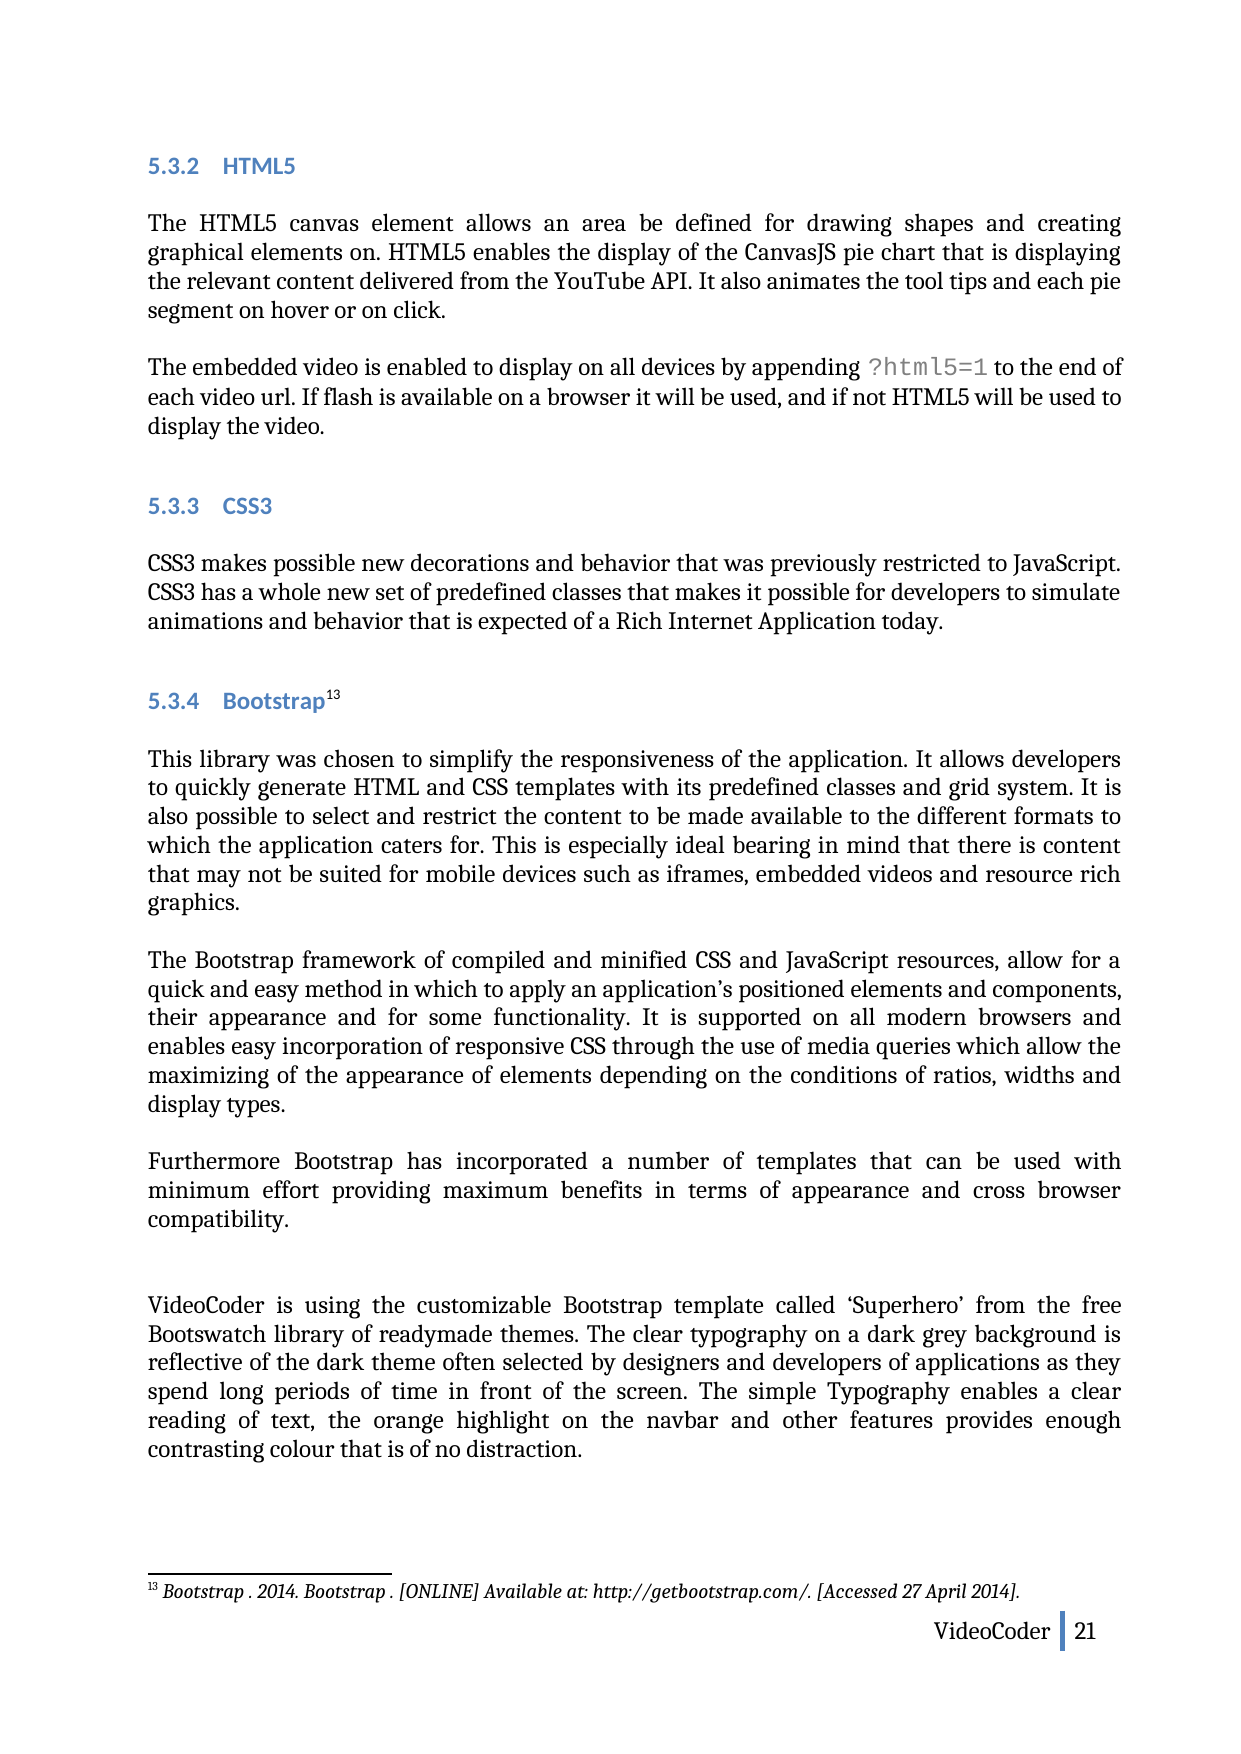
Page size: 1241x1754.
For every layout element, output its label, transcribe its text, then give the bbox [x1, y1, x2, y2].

text The HTML5 canvas element allows an area be defined for drawing shapes and creating graphical elements on. HTML5 enables the display of the CanvasJS pie chart that is displaying the relevant content delivered from the YouTube API. It also animates the tool tips and each pie segment on hover or on click. [148, 209, 1123, 324]
text VideoCoder is using the customizable Bootstrap template called ‘Superhero’ from the free Bootswatch library of readymade themes. The clear typography on a dark grey background is reflective of the dark theme often selected by designers and developers of applications as they spend long periods of time in front of the screen. The simple Typography enables a clear reading of text, the orange highlight on the navbar and other features provides enough contrasting colour that is of no distraction. [148, 1291, 1123, 1463]
text Furthermore Bootstrap has incorporated a number of templates that can be used with minimum effort providing maximum benefits in terms of appearance and cross browser compatibility. [148, 1147, 1123, 1233]
subtitle Bootstrap [148, 685, 1123, 716]
subtitle CSS3 [148, 490, 1123, 521]
text This library was chosen to simplify the responsiveness of the application. It allows developers to quickly generate HTML and CSS templates with its predefined classes and grid system. It is also possible to select and restrict the content to be made available to the different formats to which the application caters for. This is especially ideal bearing in mind that there is content that may not be suited for mobile devices such as iframes, embedded videos and resource rich graphics. [148, 744, 1123, 917]
text CSS3 makes possible new decorations and behavior that was previously restricted to JavaScript. CSS3 has a whole new set of predefined classes that makes it possible for developers to simulate animations and behavior that is expected of a Rich Internet Application today. [148, 549, 1123, 636]
text The embedded video is enabled to display on all devices by appending ?html5=1 to the end of each video url. If flash is available on a browser it will be used, and if not HTML5 will be used to display the video. [148, 353, 1123, 441]
text The Bootstrap framework of compiled and minified CSS and JavaScript resources, allow for a quick and easy method in which to apply an application’s positioned elements and components, their appearance and for some functionality. It is supported on all modern browsers and enables easy incorporation of responsive CSS through the use of media queries which allow the maximizing of the appearance of elements depending on the conditions of ratios, widths and display types. [148, 946, 1123, 1118]
subtitle HTML5 [148, 150, 1123, 181]
